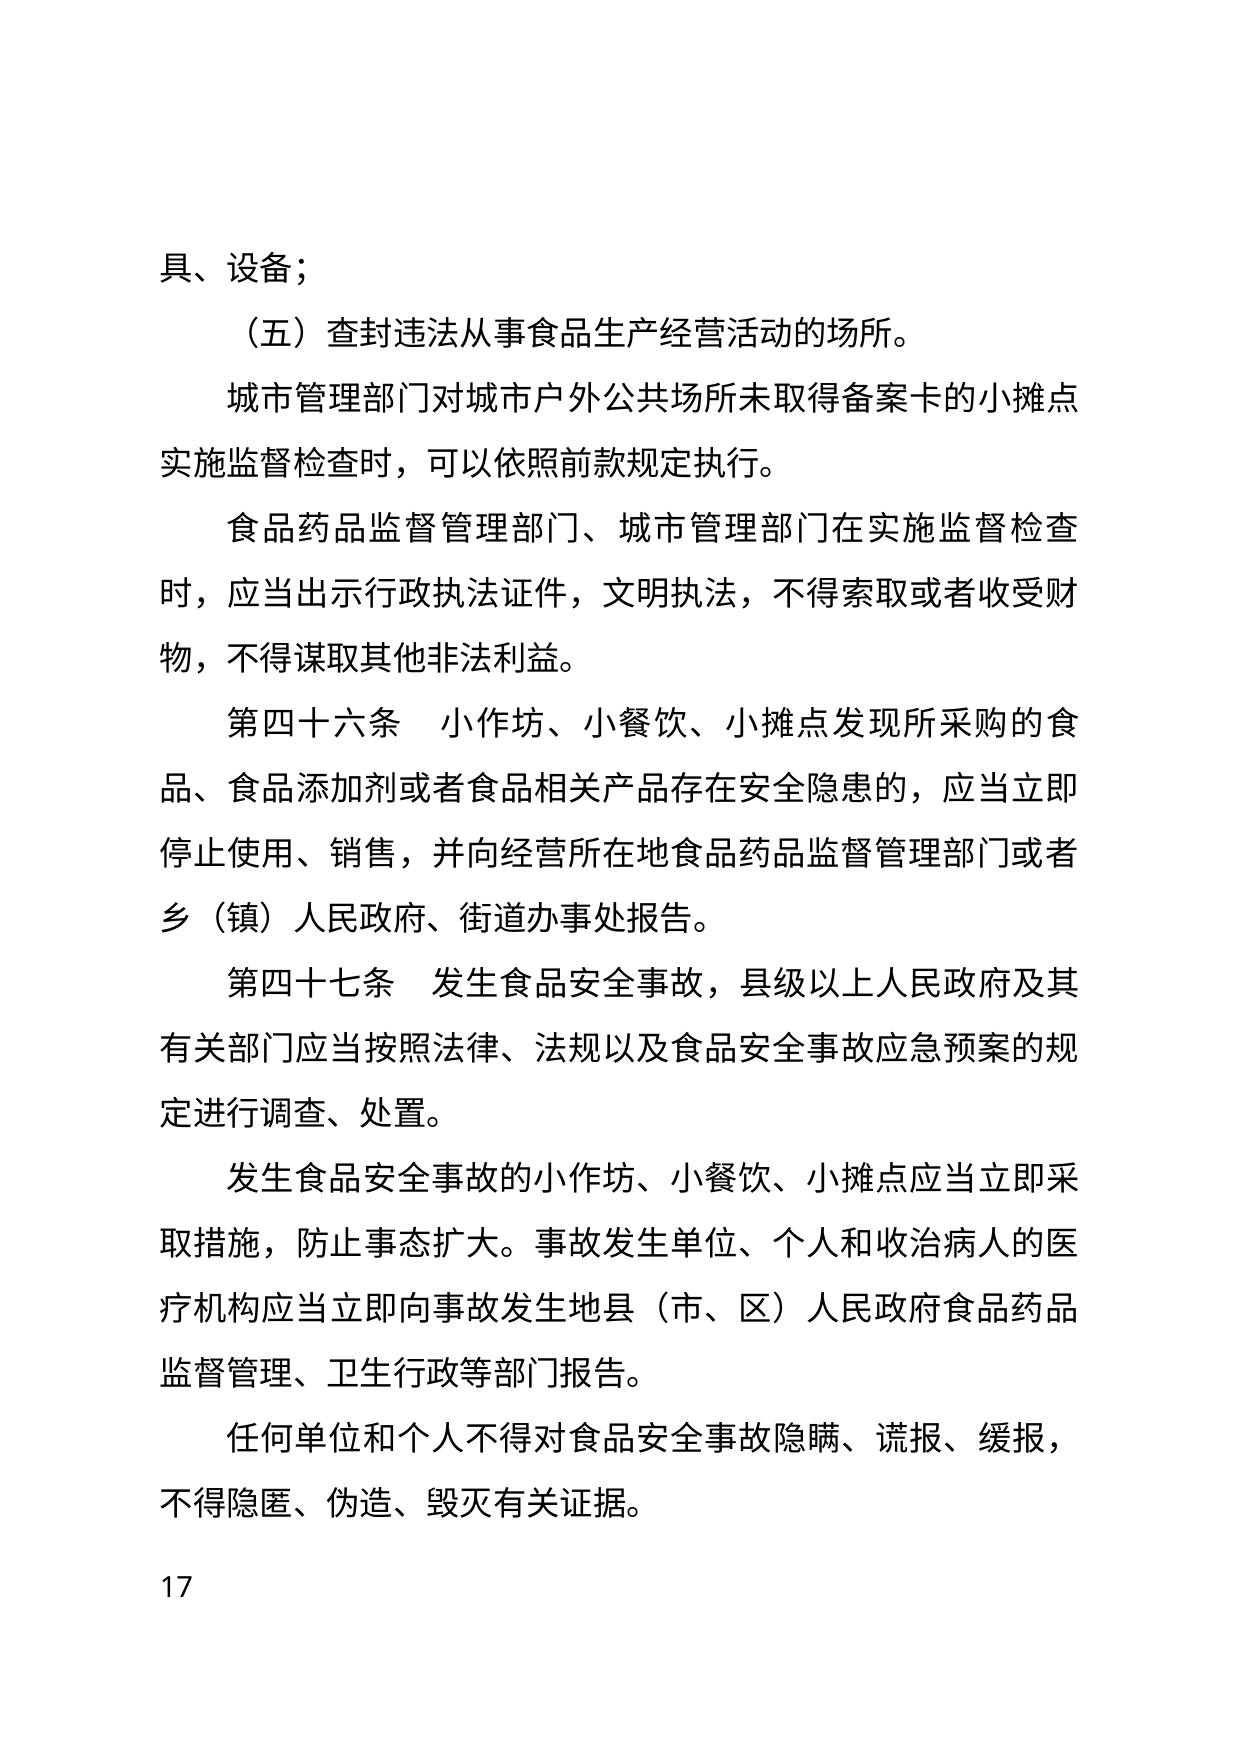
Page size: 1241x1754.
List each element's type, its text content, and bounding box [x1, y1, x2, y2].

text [159, 233, 1081, 298]
text （五）查封违法从事食品生产经营活动的场所。 [159, 298, 1081, 363]
text 任何单位和个人不得对食品安全事故隐瞒、谎报、缓报，不得隐匿、伪造、毁灭有关证据。 [159, 1403, 1081, 1533]
text 第四十六条 小作坊、小餐饮、小摊点发现所采购的食品、食品添加剂或者食品相关产品存在安全隐患的，应当立即停止使用、销售，并向经营所在地食品药品监督管理部门或者乡（镇）人民政府、街道办事处报告。 [159, 688, 1081, 948]
text 食品药品监督管理部门、城市管理部门在实施监督检查时，应当出示行政执法证件，文明执法，不得索取或者收受财物，不得谋取其他非法利益。 [159, 493, 1081, 688]
text 城市管理部门对城市户外公共场所未取得备案卡的小摊点实施监督检查时，可以依照前款规定执行。 [159, 363, 1081, 493]
text 发生食品安全事故的小作坊、小餐饮、小摊点应当立即采取措施，防止事态扩大。事故发生单位、个人和收治病人的医疗机构应当立即向事故发生地县（市、区）人民政府食品药品监督管理、卫生行政等部门报告。 [159, 1143, 1081, 1403]
text 第四十七条 发生食品安全事故，县级以上人民政府及其有关部门应当按照法律、法规以及食品安全事故应急预案的规定进行调查、处置。 [159, 948, 1081, 1143]
